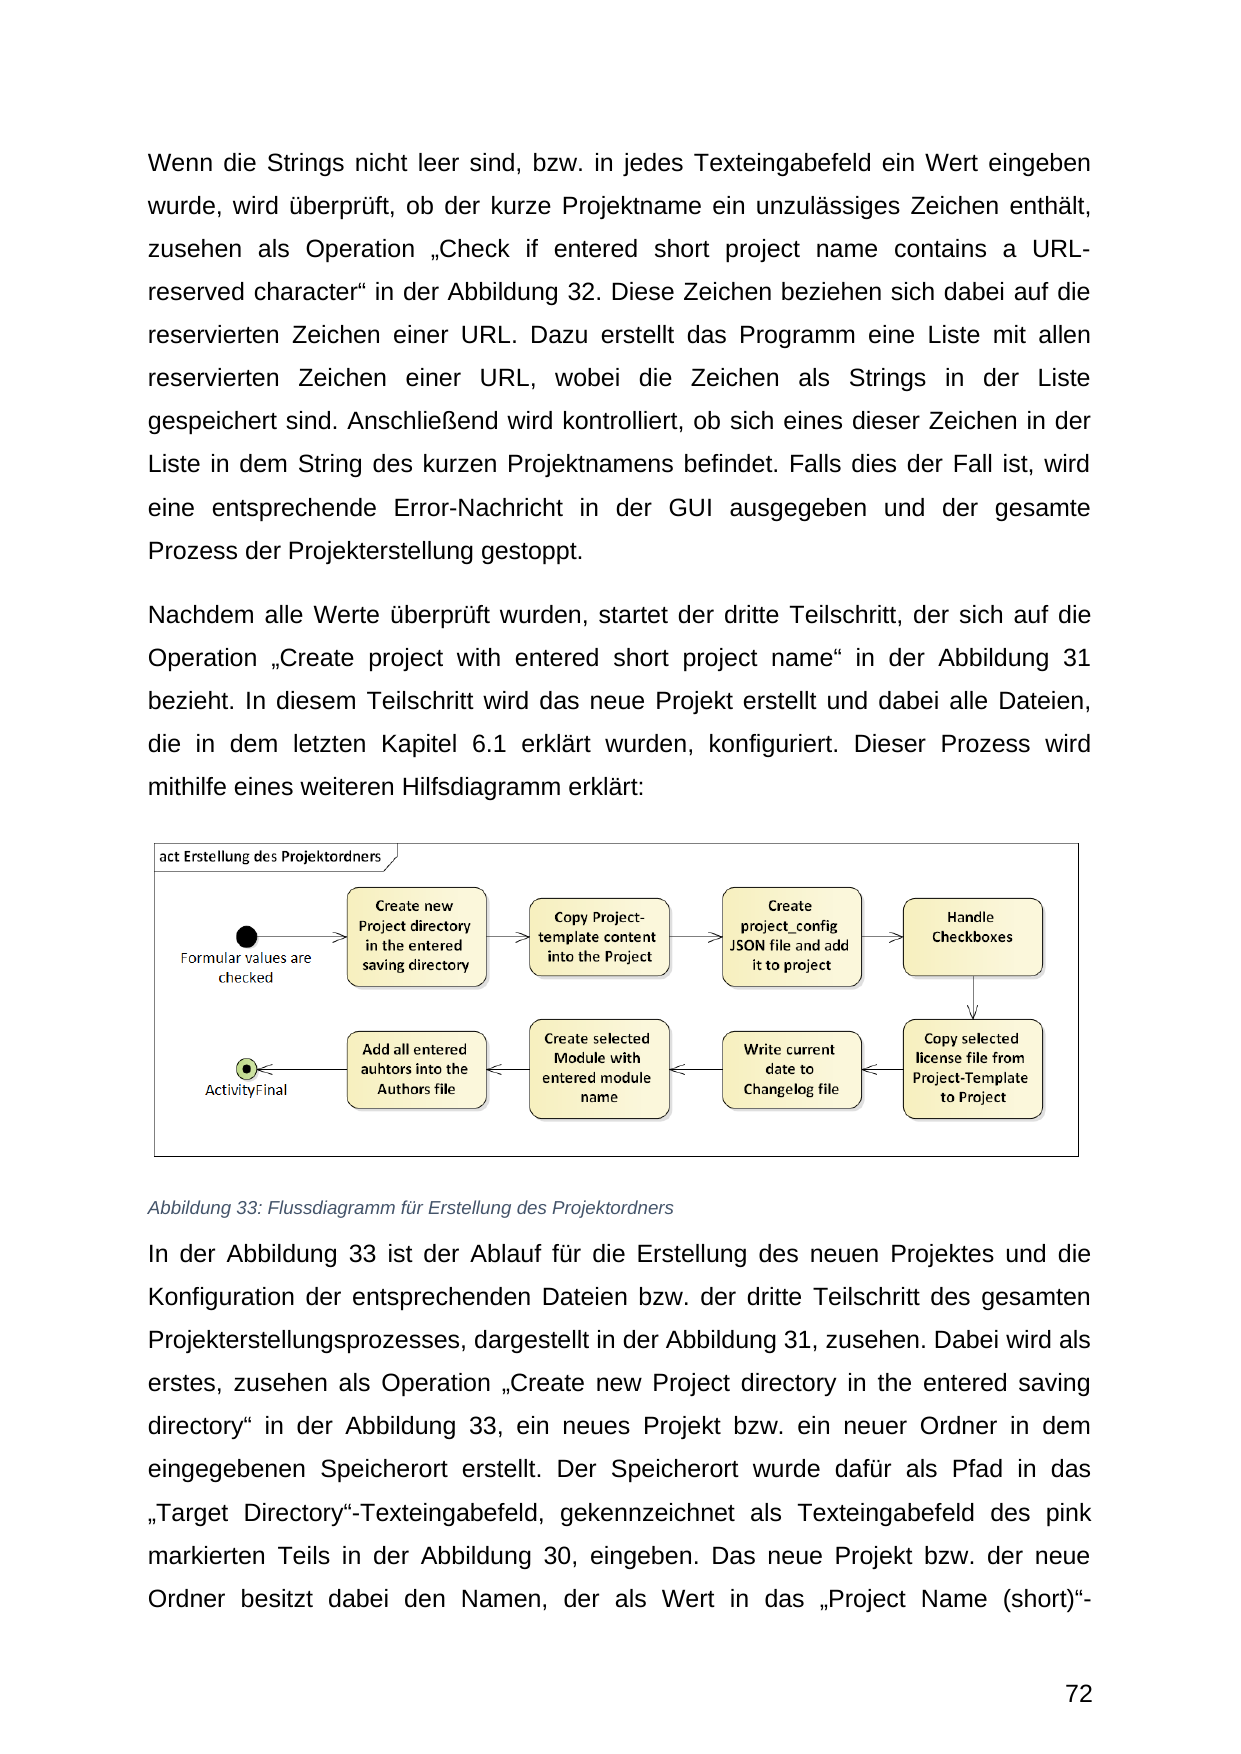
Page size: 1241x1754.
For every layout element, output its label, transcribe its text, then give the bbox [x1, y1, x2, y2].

text Wenn die Strings nicht leer sind, bzw. in jedes Texteingabefeld ein Wert eingeben wurde, wird überprüft, ob der kurze Projektname ein unzulässiges Zeichen enthält, zusehen als Operation „Check if entered short project name contains a URL-reserved character“ in der Abbildung 32. Diese Zeichen beziehen sich dabei auf die reservierten Zeichen einer URL. Dazu erstellt das Programm eine Liste mit allen reservierten Zeichen einer URL, wobei die Zeichen als Strings in der Liste gespeichert sind. Anschließend wird kontrolliert, ob sich eines dieser Zeichen in der Liste in dem String des kurzen Projektnamens befindet. Falls dies der Fall ist, wird eine entsprechende Error-Nachricht in der GUI ausgegeben und der gesamte Prozess der Projekterstellung gestoppt. [148, 148, 1093, 564]
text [148, 1239, 1093, 1613]
picture [147, 836, 1084, 1162]
text Nachdem alle Werte überprüft wurden, startet der dritte Teilschritt, der sich auf die Operation „Create project with entered short project name“ in der Abbildung 31 bezieht. In diesem Teilschritt wird das neue Projekt erstellt und dabei alle Dateien, die in dem letzten Kapitel 6.1 erklärt wurden, konfiguriert. Dieser Prozess wird mithilfe eines weiteren Hilfsdiagramm erklärt: [148, 600, 1093, 801]
